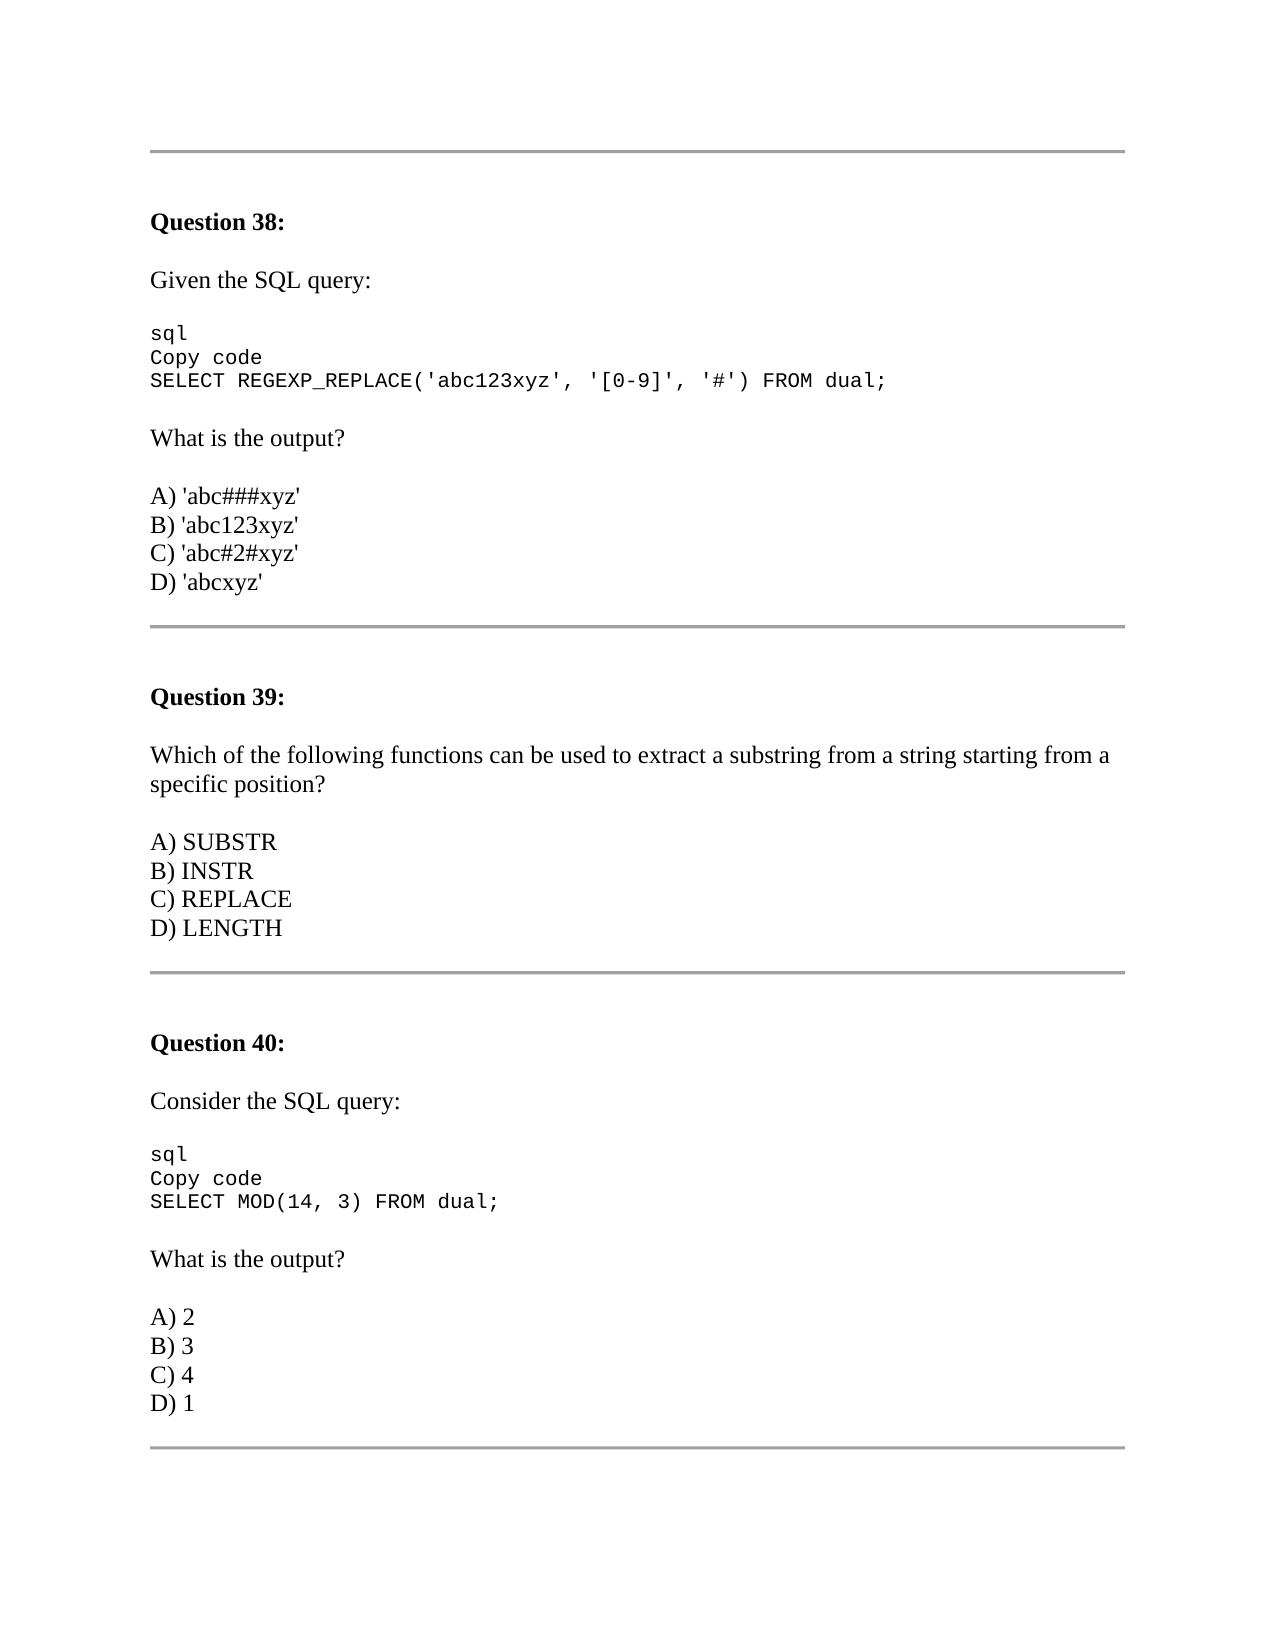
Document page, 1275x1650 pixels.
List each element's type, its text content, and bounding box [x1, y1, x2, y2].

text SELECT REGEXP_REPLACE('abc123xyz', '[0-9]', '#') FROM dual; [150, 370, 1125, 394]
text Question 39: [150, 682, 1125, 711]
text sql [150, 323, 1125, 347]
text Given the SQL query: [150, 265, 1125, 294]
text SELECT MOD(14, 3) FROM dual; [150, 1191, 1125, 1215]
text A) SUBSTR B) INSTR C) REPLACE D) LENGTH [150, 827, 1125, 942]
text Copy code [150, 1168, 1125, 1191]
text What is the output? [150, 1244, 1125, 1273]
text Copy code [150, 347, 1125, 370]
text sql [150, 1144, 1125, 1168]
text A) 'abc###xyz' B) 'abc123xyz' C) 'abc#2#xyz' D) 'abcxyz' [150, 481, 1125, 596]
text Consider the SQL query: [150, 1086, 1125, 1115]
text A) 2 B) 3 C) 4 D) 1 [150, 1302, 1125, 1417]
text Which of the following functions can be used to extract a substring from a string starting from a specific position? [150, 740, 1125, 798]
text Question 40: [150, 1028, 1125, 1057]
text What is the output? [150, 423, 1125, 452]
text Question 38: [150, 207, 1125, 236]
